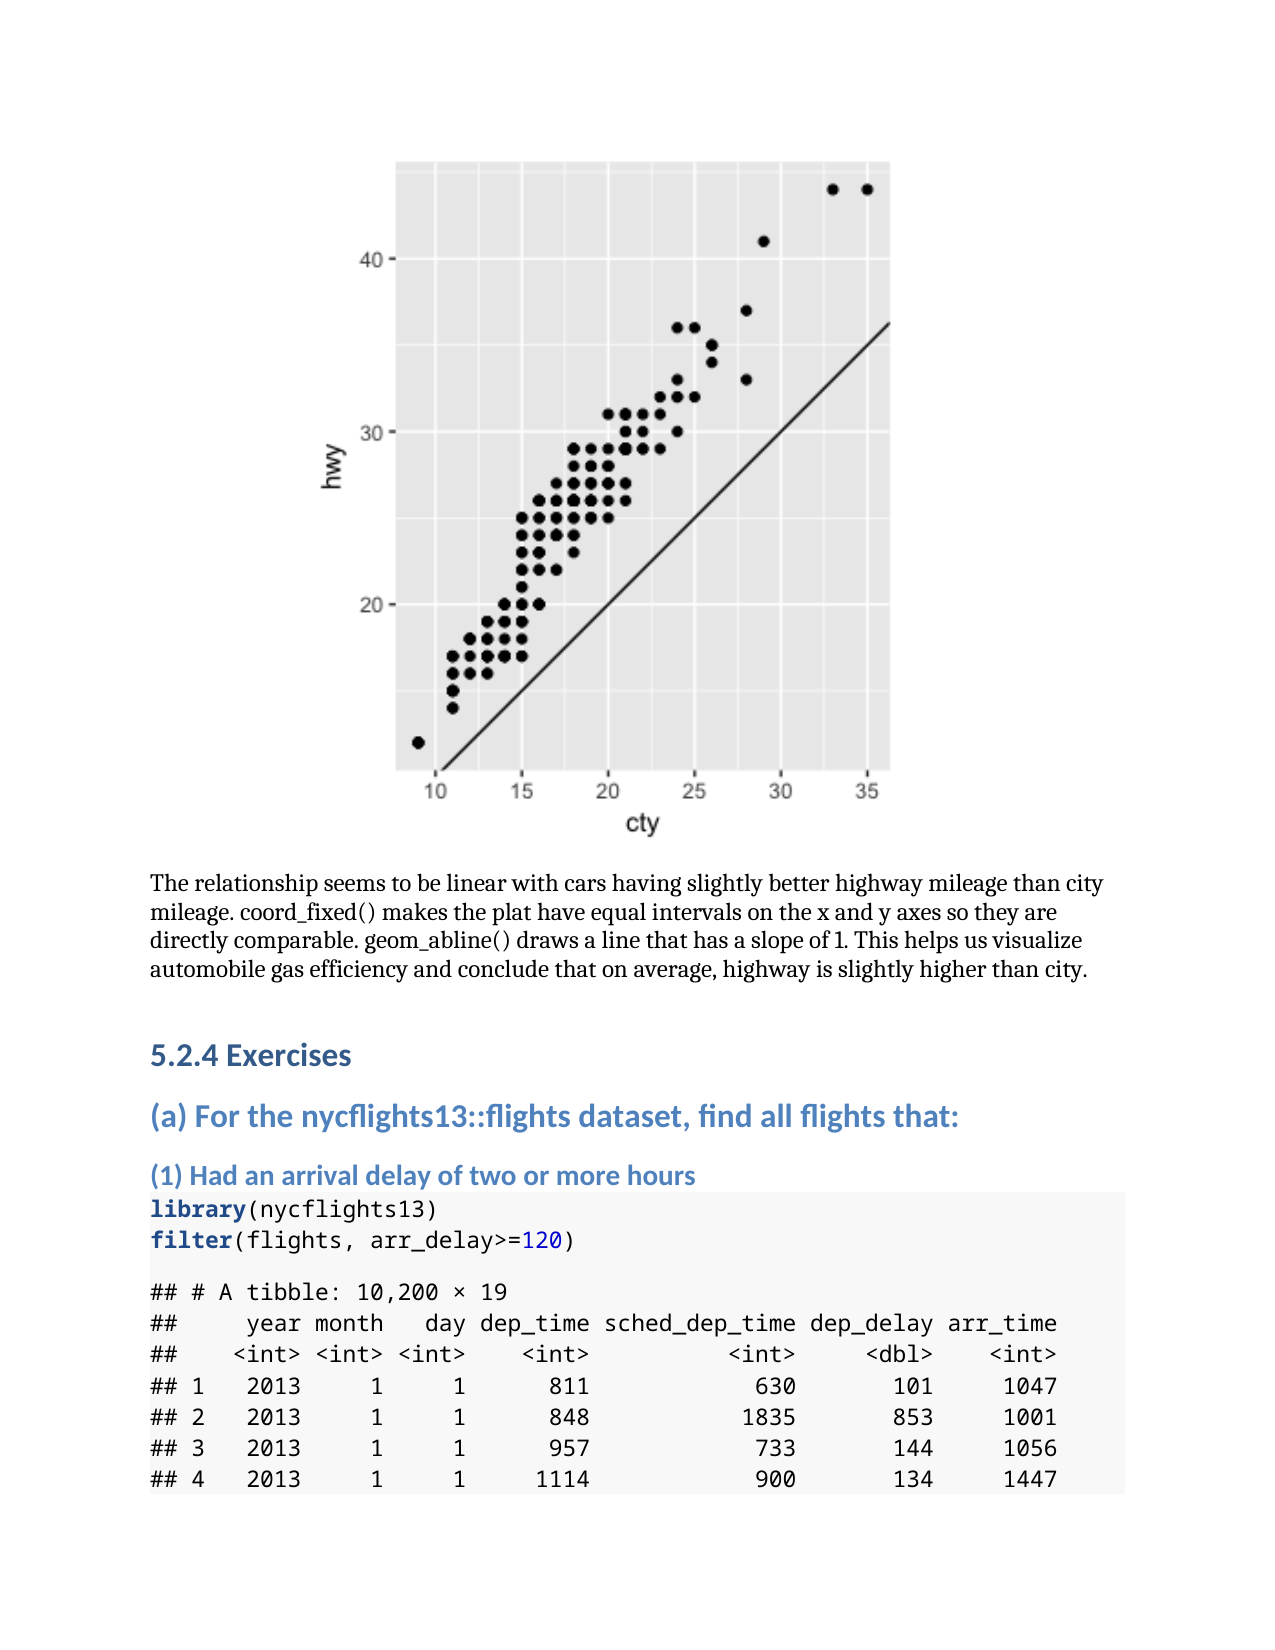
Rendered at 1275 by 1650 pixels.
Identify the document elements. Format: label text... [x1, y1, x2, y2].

text library(nycflights13) filter(flights, arr_delay>=120) [150, 1192, 1125, 1255]
subtitle (1) Had an arrival delay of two or more hours [150, 1157, 1125, 1192]
subtitle 5.2.4 Exercises [150, 1034, 1125, 1074]
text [150, 1276, 1125, 1494]
subtitle (a) For the nycflights13::flights dataset, find all flights that: [150, 1095, 1125, 1136]
picture [168, 150, 1044, 850]
text The relationship seems to be linear with cars having slightly better highway mileage than city mileage. coord_fixed() makes the plat have equal intervals on the x and y axes so they are directly comparable. geom_abline() draws a line that has a slope of 1. This helps us visualize automobile gas efficiency and conclude that on average, highway is slightly higher than city. [150, 869, 1125, 984]
